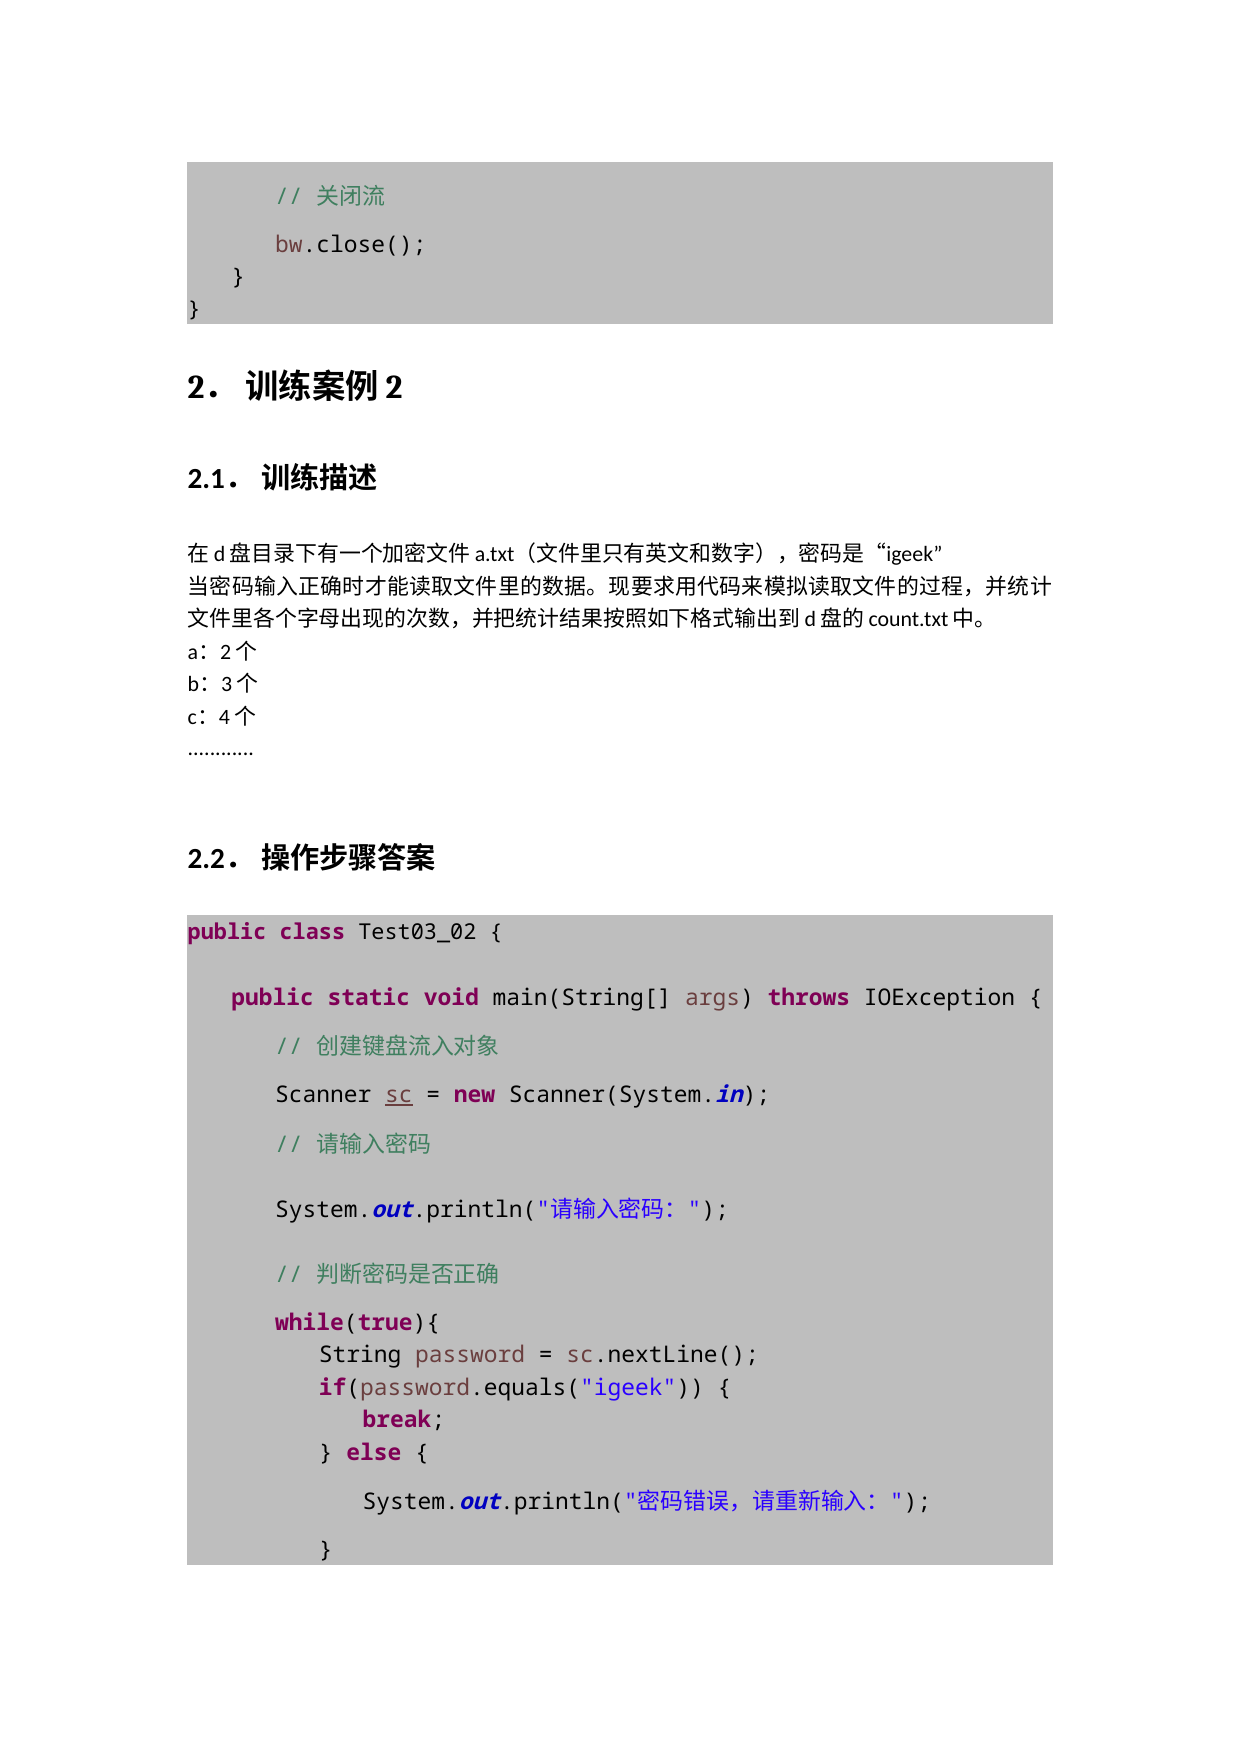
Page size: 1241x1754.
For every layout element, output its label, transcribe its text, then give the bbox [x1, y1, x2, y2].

text bw.close(); [187, 227, 1053, 259]
subtitle 操作步骤答案 [187, 823, 1053, 888]
text break; [187, 1402, 1053, 1435]
text } else { [187, 1435, 1053, 1467]
text String password = sc.nextLine(); [187, 1337, 1053, 1370]
text public class Test03_02 { [187, 915, 1053, 947]
text b：3个 [187, 666, 1053, 698]
text if(password.equals("igeek")) { [187, 1370, 1053, 1402]
text while(true){ [187, 1305, 1053, 1337]
text ............ [187, 731, 1053, 763]
text // 判断密码是否正确 [187, 1240, 1053, 1305]
text } [187, 1532, 1053, 1565]
text // 创建键盘流入对象 [187, 1012, 1053, 1077]
text 在d盘目录下有一个加密文件a.txt（文件里只有英文和数字），密码是“igeek” [187, 536, 1053, 568]
text } [187, 259, 1053, 292]
text System.out.println("密码错误，请重新输入："); [187, 1467, 1053, 1532]
text Scanner sc = new Scanner(System.in); [187, 1077, 1053, 1110]
text public static void main(String[] args) throws IOException { [187, 980, 1053, 1012]
subtitle 训练描述 [187, 444, 1053, 509]
text 当密码输入正确时才能读取文件里的数据。现要求用代码来模拟读取文件的过程，并统计文件里各个字母出现的次数，并把统计结果按照如下格式输出到d盘的count.txt中。 [187, 568, 1053, 633]
text System.out.println("请输入密码："); [187, 1175, 1053, 1240]
text } [187, 292, 1053, 324]
text a：2个 [187, 633, 1053, 666]
text // 关闭流 [187, 162, 1053, 227]
text // 请输入密码 [187, 1110, 1053, 1175]
text c：4个 [187, 698, 1053, 731]
subtitle 训练案例2 [187, 352, 1053, 417]
